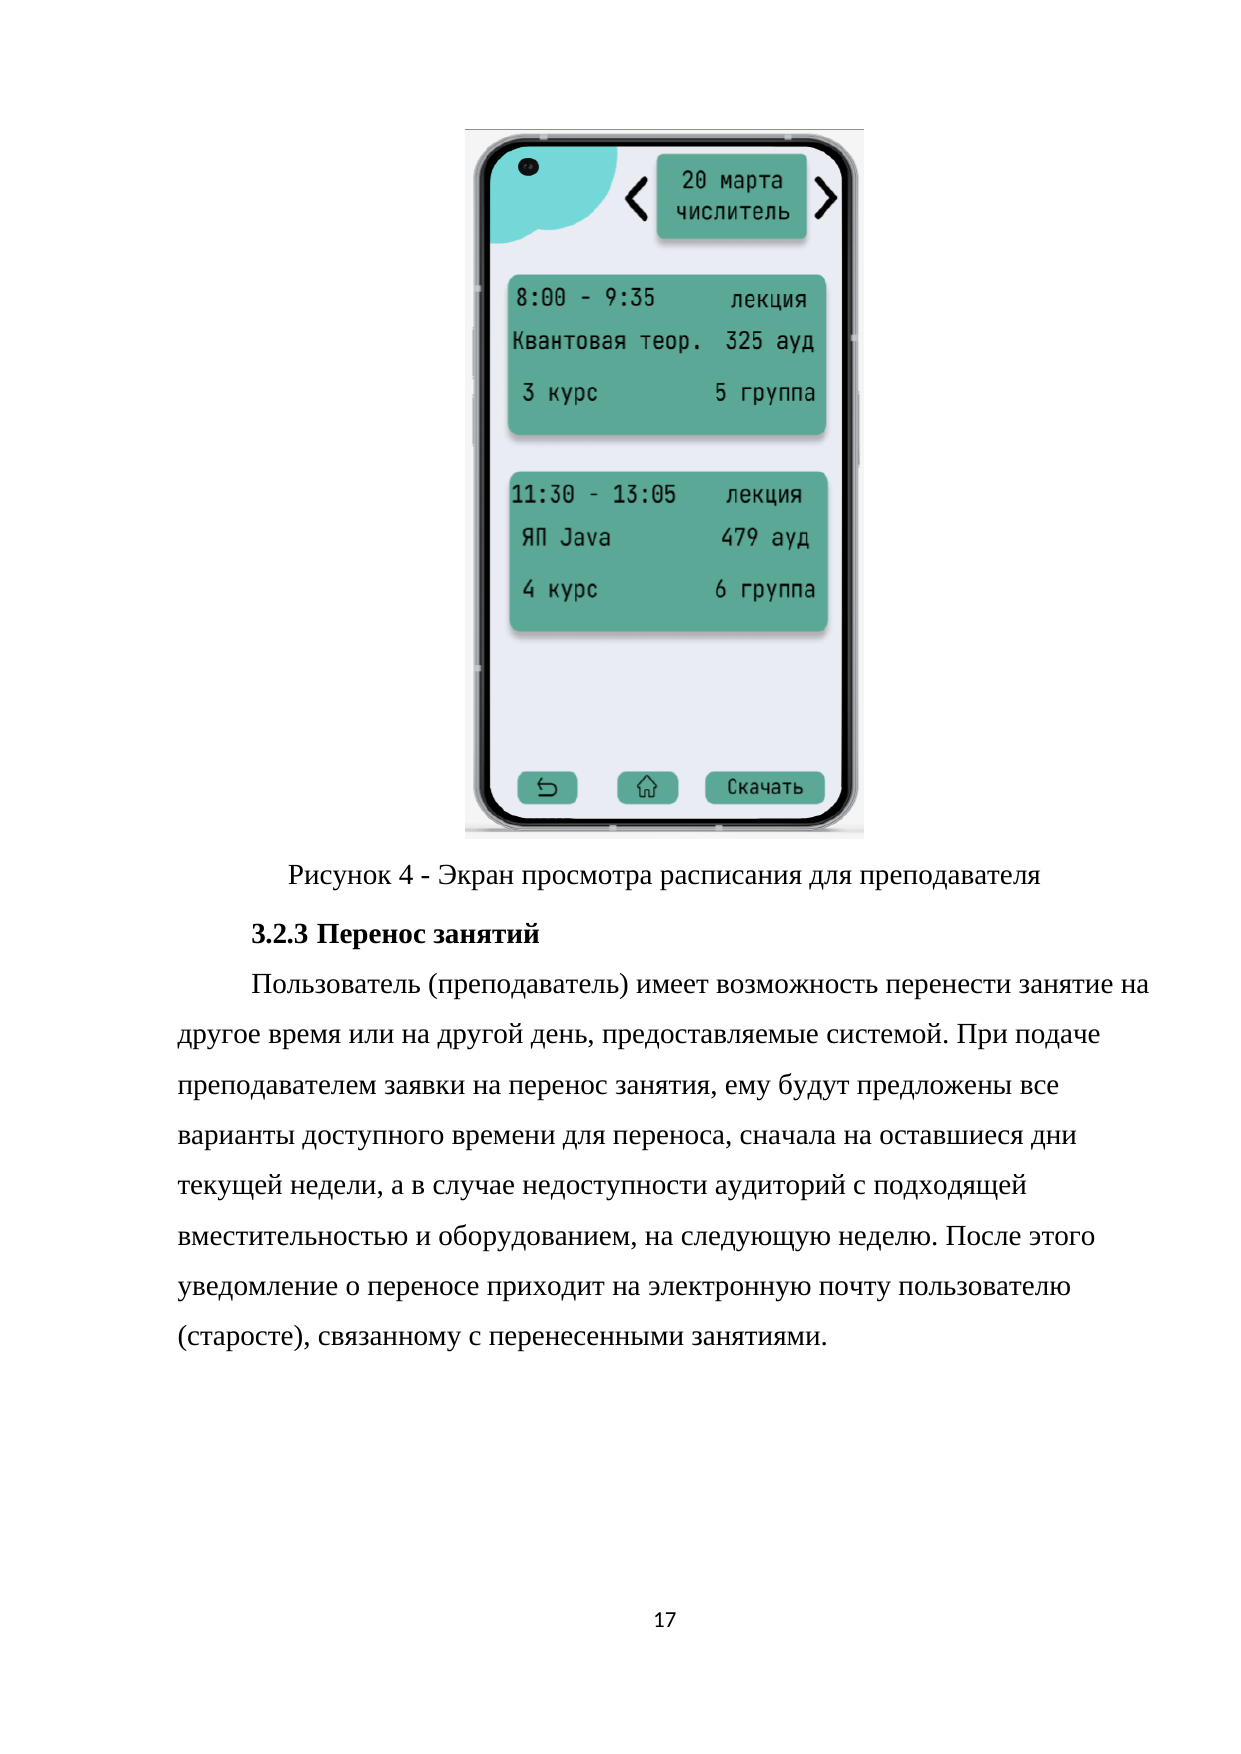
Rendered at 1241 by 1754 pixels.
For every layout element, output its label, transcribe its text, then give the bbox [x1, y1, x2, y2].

text Экран просмотра расписания для преподавателя [177, 857, 1152, 891]
picture [465, 129, 864, 839]
subtitle Перенос занятий [251, 916, 1152, 949]
text Пользователь (преподаватель) имеет возможность перенести занятие на другое время или на другой день, предоставляемые системой. При подаче преподавателем заявки на перенос занятия, ему будут предложены все варианты доступного времени для переноса, сначала на оставшиеся дни текущей недели, а в случае недоступности аудиторий с подходящей вместительностью и оборудованием, на следующую неделю. После этого уведомление о переносе приходит на электронную почту пользователю (старосте), связанному с перенесенными занятиями. [177, 966, 1152, 1352]
